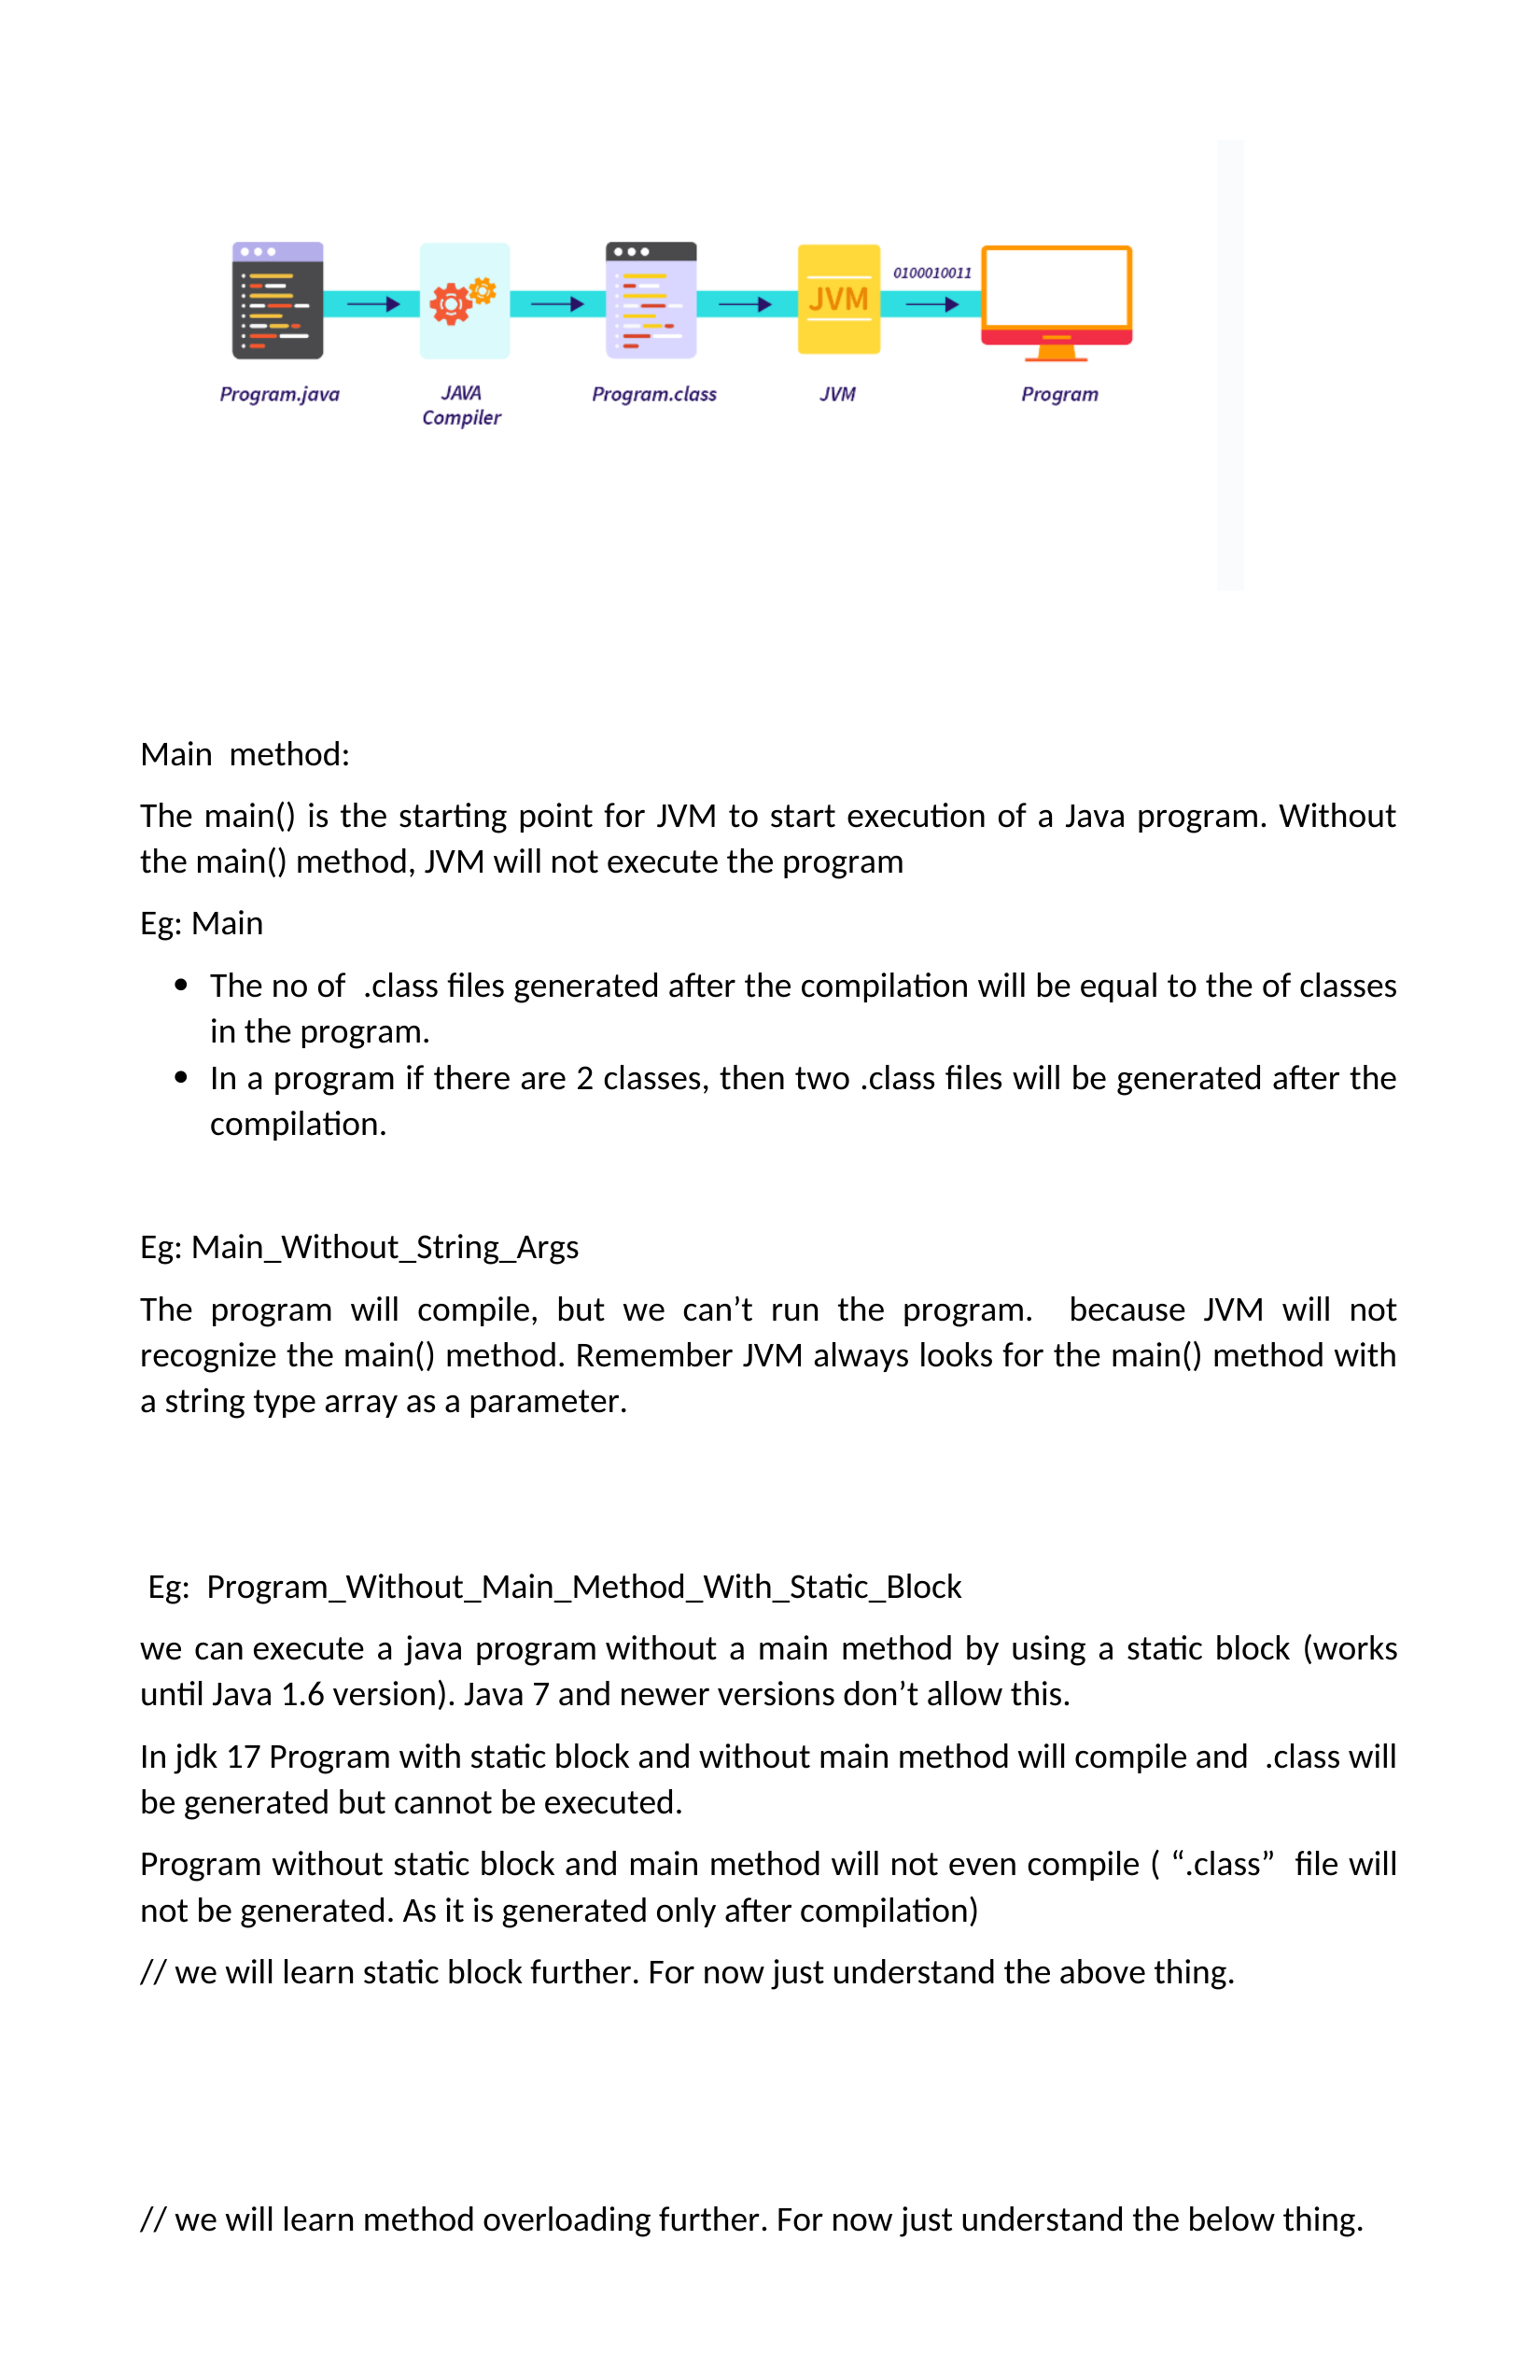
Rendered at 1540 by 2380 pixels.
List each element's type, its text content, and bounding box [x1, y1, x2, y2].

text In jdk 17 Program with static block and without main method will compile and .class will be generated but cannot be executed. [140, 1734, 1400, 1823]
text Program without static block and main method will not even compile ( “.class” file will not be generated. As it is generated only after compilation) [140, 1841, 1400, 1930]
text The program will compile, but we can’t run the program. because JVM will not recognize the main() method. Remember JVM always looks for the main() method with a string type array as a parameter. [140, 1376, 1400, 1421]
text we can execute a java program without a main method by using a static block (works until Java 1.6 version). Java 7 and newer versions don’t allow this. [140, 1626, 1400, 1715]
text // we will learn method overloading further. For now just understand the below thing. [140, 2196, 1400, 2239]
text Main method: [140, 732, 1400, 774]
list In a program if there are 2 classes, then two .class files will be generated after the compilation. [175, 1056, 1400, 1144]
text Eg: Main [140, 901, 1400, 944]
text // we will learn static block further. For now just understand the above thing. [140, 1950, 1400, 1993]
text The main() is the starting point for JVM to start execution of a Java program. Without the main() method, JVM will not execute the program [140, 793, 1400, 882]
list The no of .class files generated after the compilation will be equal to the of classes in the program. [175, 963, 1400, 1052]
picture [140, 140, 1262, 591]
text Eg: Program_Without_Main_Method_With_Static_Block [140, 1564, 1400, 1607]
text Eg: Main_Without_String_Args [140, 1225, 1400, 1267]
